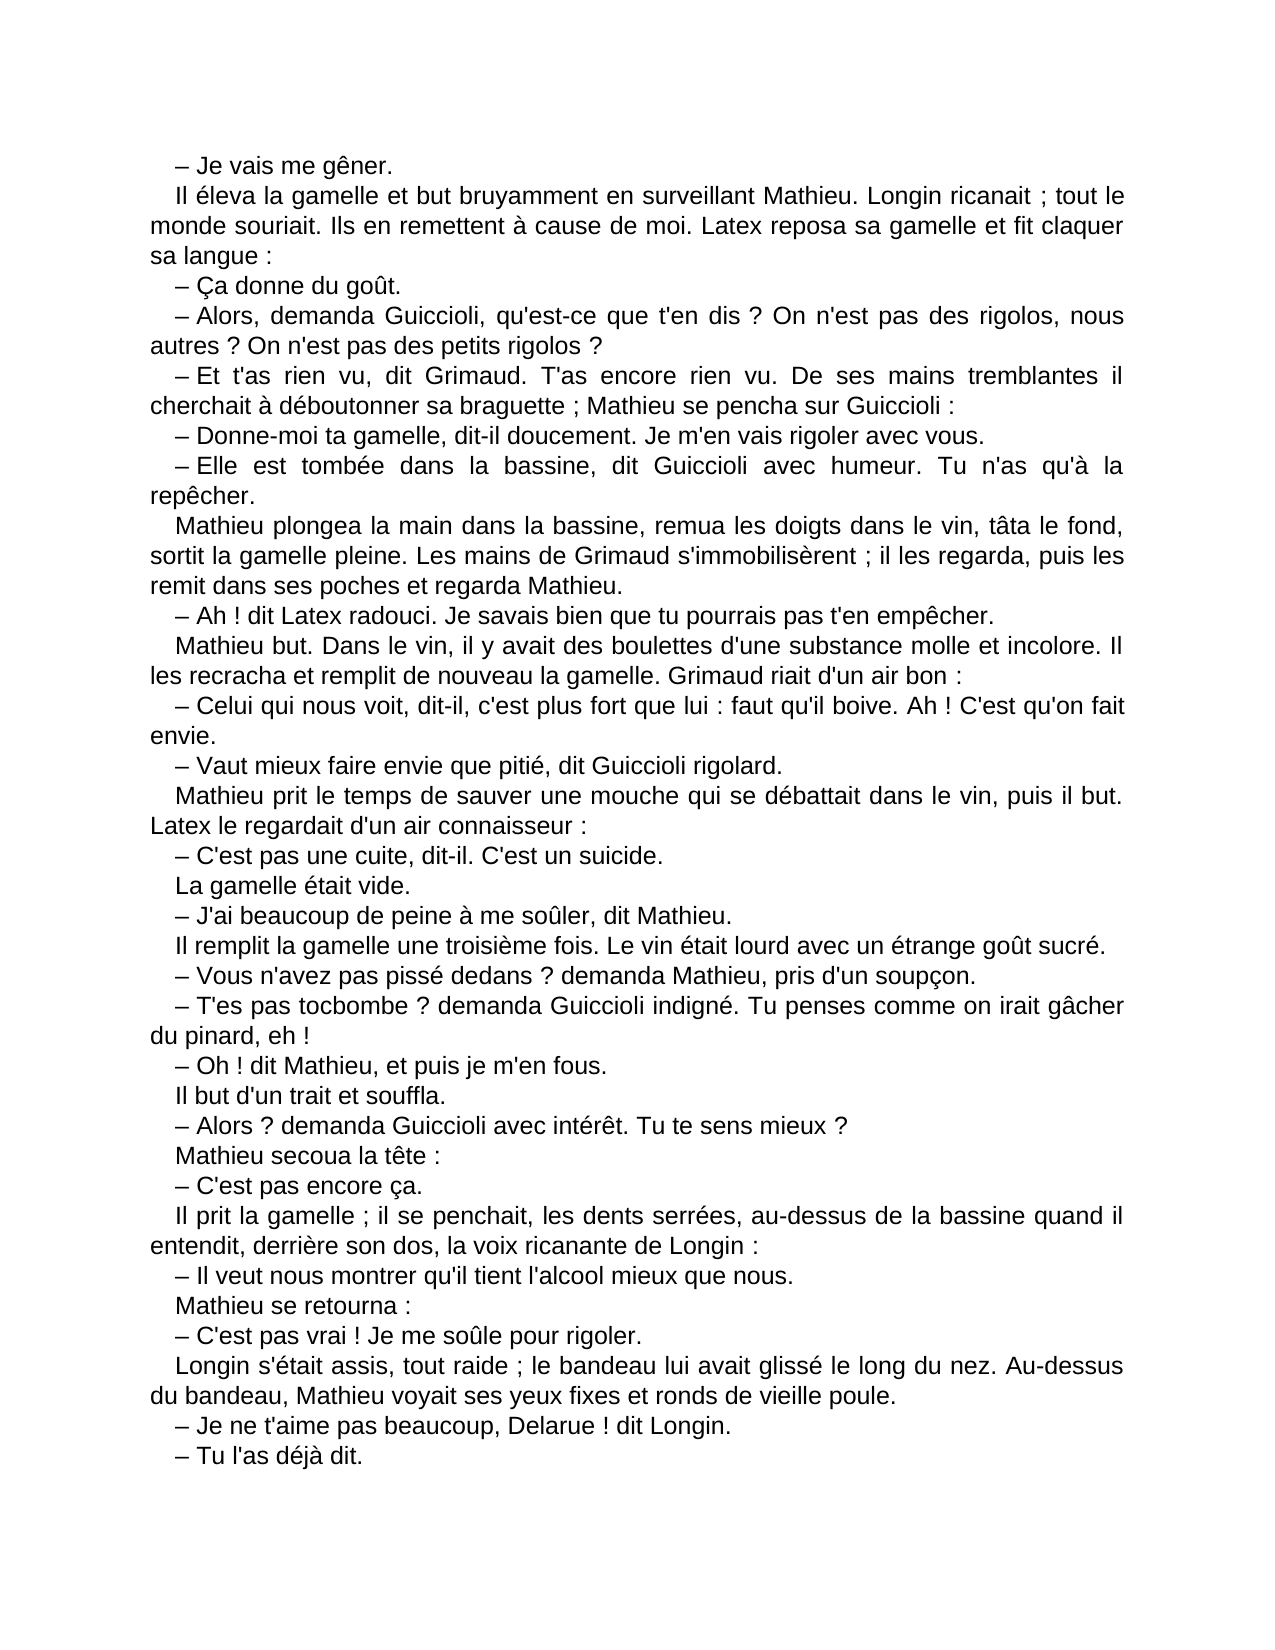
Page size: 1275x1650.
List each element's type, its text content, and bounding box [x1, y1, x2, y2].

text – Celui qui nous voit, dit-il, c'est plus fort que lui : faut qu'il boive. Ah ! C'est qu'on fait envie. [150, 690, 1125, 750]
text – Alors, demanda Guiccioli, qu'est-ce que t'en dis ? On n'est pas des rigolos, nous autres ? On n'est pas des petits rigolos ? [150, 300, 1125, 360]
text – Oh ! dit Mathieu, et puis je m'en fous. [150, 1050, 1125, 1080]
text – C'est pas vrai ! Je me soûle pour rigoler. [150, 1320, 1125, 1350]
text – J'ai beaucoup de peine à me soûler, dit Mathieu. [150, 900, 1125, 930]
text Il prit la gamelle ; il se penchait, les dents serrées, au-dessus de la bassine quand il entendit, derrière son dos, la voix ricanante de Longin : [150, 1200, 1125, 1260]
text – Vaut mieux faire envie que pitié, dit Guiccioli rigolard. [150, 750, 1125, 780]
text Il éleva la gamelle et but bruyamment en surveillant Mathieu. Longin ricanait ; tout le monde souriait. Ils en remettent à cause de moi. Latex reposa sa gamelle et fit claquer sa langue : [150, 180, 1125, 270]
text Mathieu prit le temps de sauver une mouche qui se débattait dans le vin, puis il but. Latex le regardait d'un air connaisseur : [150, 780, 1125, 840]
text – Alors ? demanda Guiccioli avec intérêt. Tu te sens mieux ? [150, 1110, 1125, 1140]
text – C'est pas une cuite, dit-il. C'est un suicide. [150, 840, 1125, 870]
text – Je vais me gêner. [150, 150, 1125, 180]
text Longin s'était assis, tout raide ; le bandeau lui avait glissé le long du nez. Au-dessus du bandeau, Mathieu voyait ses yeux fixes et ronds de vieille poule. [150, 1350, 1125, 1410]
text Il remplit la gamelle une troisième fois. Le vin était lourd avec un étrange goût sucré. [150, 930, 1125, 960]
text Mathieu but. Dans le vin, il y avait des boulettes d'une substance molle et incolore. Il les recracha et remplit de nouveau la gamelle. Grimaud riait d'un air bon : [150, 630, 1125, 690]
text – Il veut nous montrer qu'il tient l'alcool mieux que nous. [150, 1260, 1125, 1290]
text Mathieu secoua la tête : [150, 1140, 1125, 1170]
text – Elle est tombée dans la bassine, dit Guiccioli avec humeur. Tu n'as qu'à la repêcher. [150, 450, 1125, 510]
text – Donne-moi ta gamelle, dit-il doucement. Je m'en vais rigoler avec vous. [150, 420, 1125, 450]
text – Je ne t'aime pas beaucoup, Delarue ! dit Longin. [150, 1410, 1125, 1440]
text – Tu l'as déjà dit. [150, 1440, 1125, 1470]
text – C'est pas encore ça. [150, 1170, 1125, 1200]
text Mathieu se retourna : [150, 1290, 1125, 1320]
text Mathieu plongea la main dans la bassine, remua les doigts dans le vin, tâta le fond, sortit la gamelle pleine. Les mains de Grimaud s'immobilisèrent ; il les regarda, puis les remit dans ses poches et regarda Mathieu. [150, 510, 1125, 600]
text Il but d'un trait et souffla. [150, 1080, 1125, 1110]
text La gamelle était vide. [150, 870, 1125, 900]
text – Ça donne du goût. [150, 270, 1125, 300]
text – Vous n'avez pas pissé dedans ? demanda Mathieu, pris d'un soupçon. [150, 960, 1125, 990]
text – Et t'as rien vu, dit Grimaud. T'as encore rien vu. De ses mains tremblantes il cherchait à déboutonner sa braguette ; Mathieu se pencha sur Guiccioli : [150, 360, 1125, 420]
text – T'es pas tocbombe ? demanda Guiccioli indigné. Tu penses comme on irait gâcher du pinard, eh ! [150, 990, 1125, 1050]
text – Ah ! dit Latex radouci. Je savais bien que tu pourrais pas t'en empêcher. [150, 600, 1125, 630]
